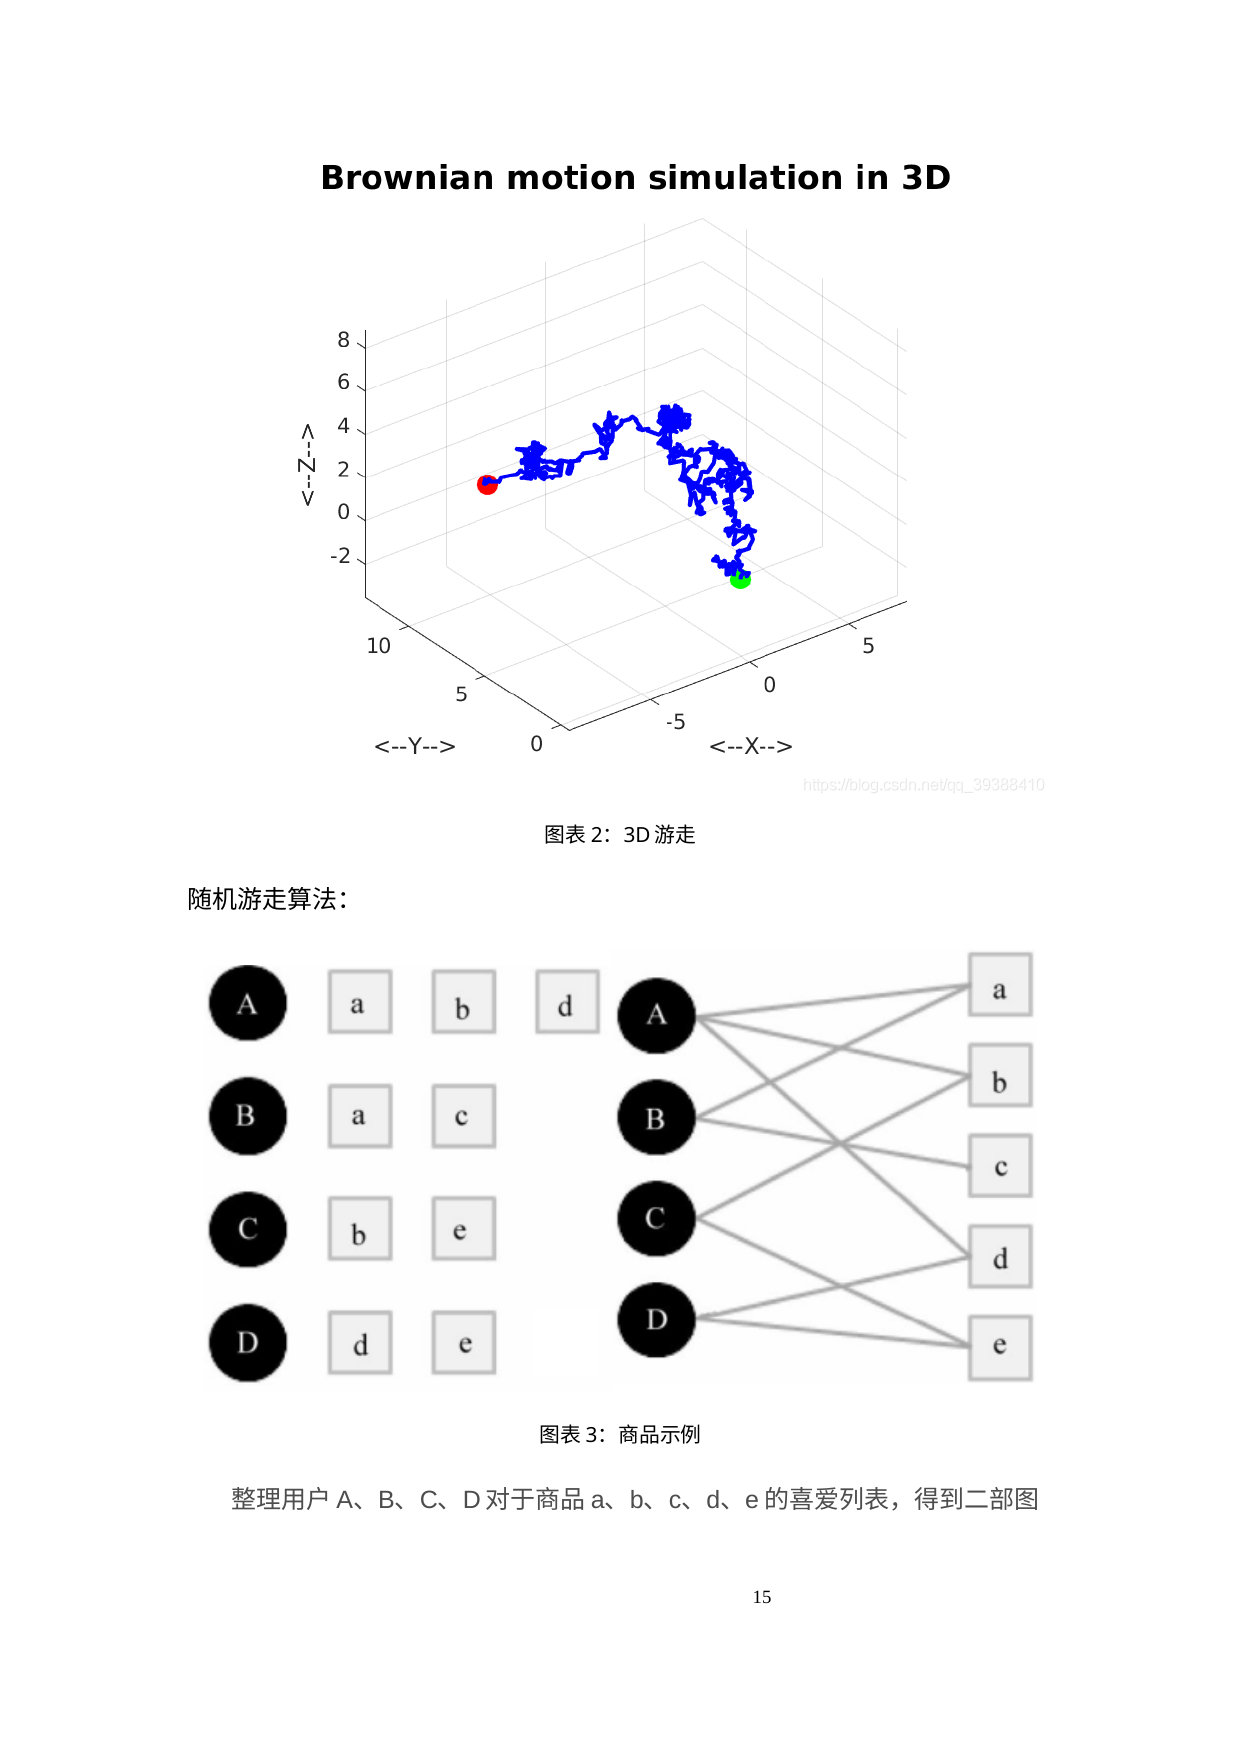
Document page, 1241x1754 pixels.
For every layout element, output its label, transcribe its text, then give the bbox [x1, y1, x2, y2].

text 随机游走算法： [187, 865, 1053, 930]
text 图表 2：3D游走 [187, 817, 1053, 850]
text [187, 1465, 1053, 1530]
picture [192, 948, 1049, 1392]
picture [187, 153, 1053, 802]
text 图表 3：商品示例 [187, 1417, 1053, 1450]
